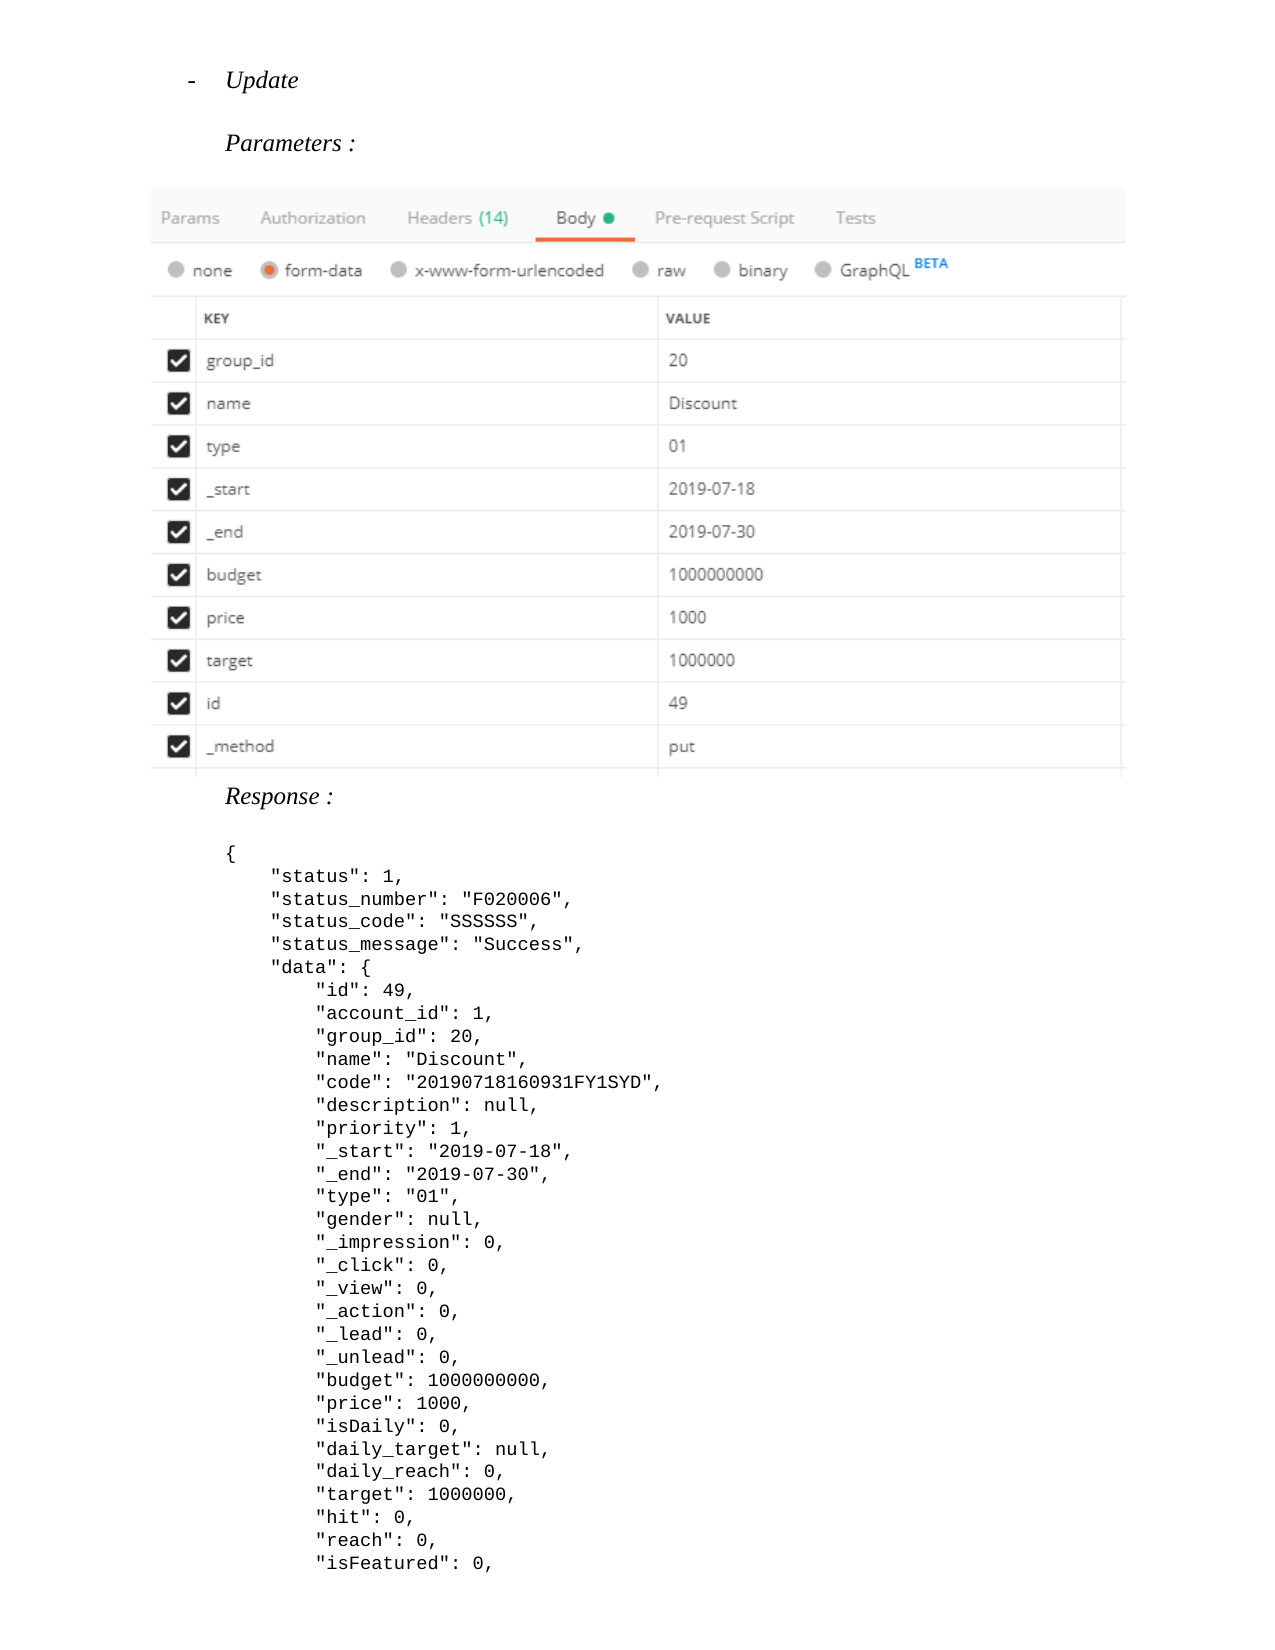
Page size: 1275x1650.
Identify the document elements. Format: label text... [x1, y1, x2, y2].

list "price": 1000, [225, 1393, 1125, 1415]
list Update [187, 66, 1125, 94]
list "_impression": 0, [225, 1233, 1125, 1254]
list "_action": 0, [225, 1302, 1125, 1323]
list "type": "01", [225, 1187, 1125, 1208]
list "status": 1, [225, 866, 1125, 888]
list "id": 49, [225, 981, 1125, 1002]
list { [225, 843, 1125, 865]
list "isDaily": 0, [225, 1416, 1125, 1438]
list "_end": "2019-07-30", [225, 1164, 1125, 1186]
list "status_message": "Success", [225, 935, 1125, 956]
list "status_code": "SSSSSS", [225, 912, 1125, 933]
list "daily_reach": 0, [225, 1462, 1125, 1483]
list "gender": null, [225, 1210, 1125, 1231]
list "_start": "2019-07-18", [225, 1141, 1125, 1163]
list "_unlead": 0, [225, 1348, 1125, 1369]
list "account_id": 1, [225, 1004, 1125, 1025]
list "_lead": 0, [225, 1325, 1125, 1346]
list Parameters : [225, 128, 1125, 156]
list "group_id": 20, [225, 1027, 1125, 1048]
list "code": "20190718160931FY1SYD", [225, 1073, 1125, 1094]
list "_view": 0, [225, 1279, 1125, 1300]
list "budget": 1000000000, [225, 1371, 1125, 1392]
list "priority": 1, [225, 1118, 1125, 1140]
list "reach": 0, [225, 1531, 1125, 1552]
list "hit": 0, [225, 1508, 1125, 1529]
list "description": null, [225, 1096, 1125, 1117]
list "_click": 0, [225, 1256, 1125, 1277]
picture [151, 188, 1126, 777]
list "status_number": "F020006", [225, 889, 1125, 911]
list "isFeatured": 0, [225, 1554, 1125, 1575]
list Response : [225, 777, 1125, 810]
list "name": "Discount", [225, 1050, 1125, 1071]
list "target": 1000000, [225, 1485, 1125, 1506]
list "data": { [225, 958, 1125, 979]
list "daily_target": null, [225, 1439, 1125, 1461]
